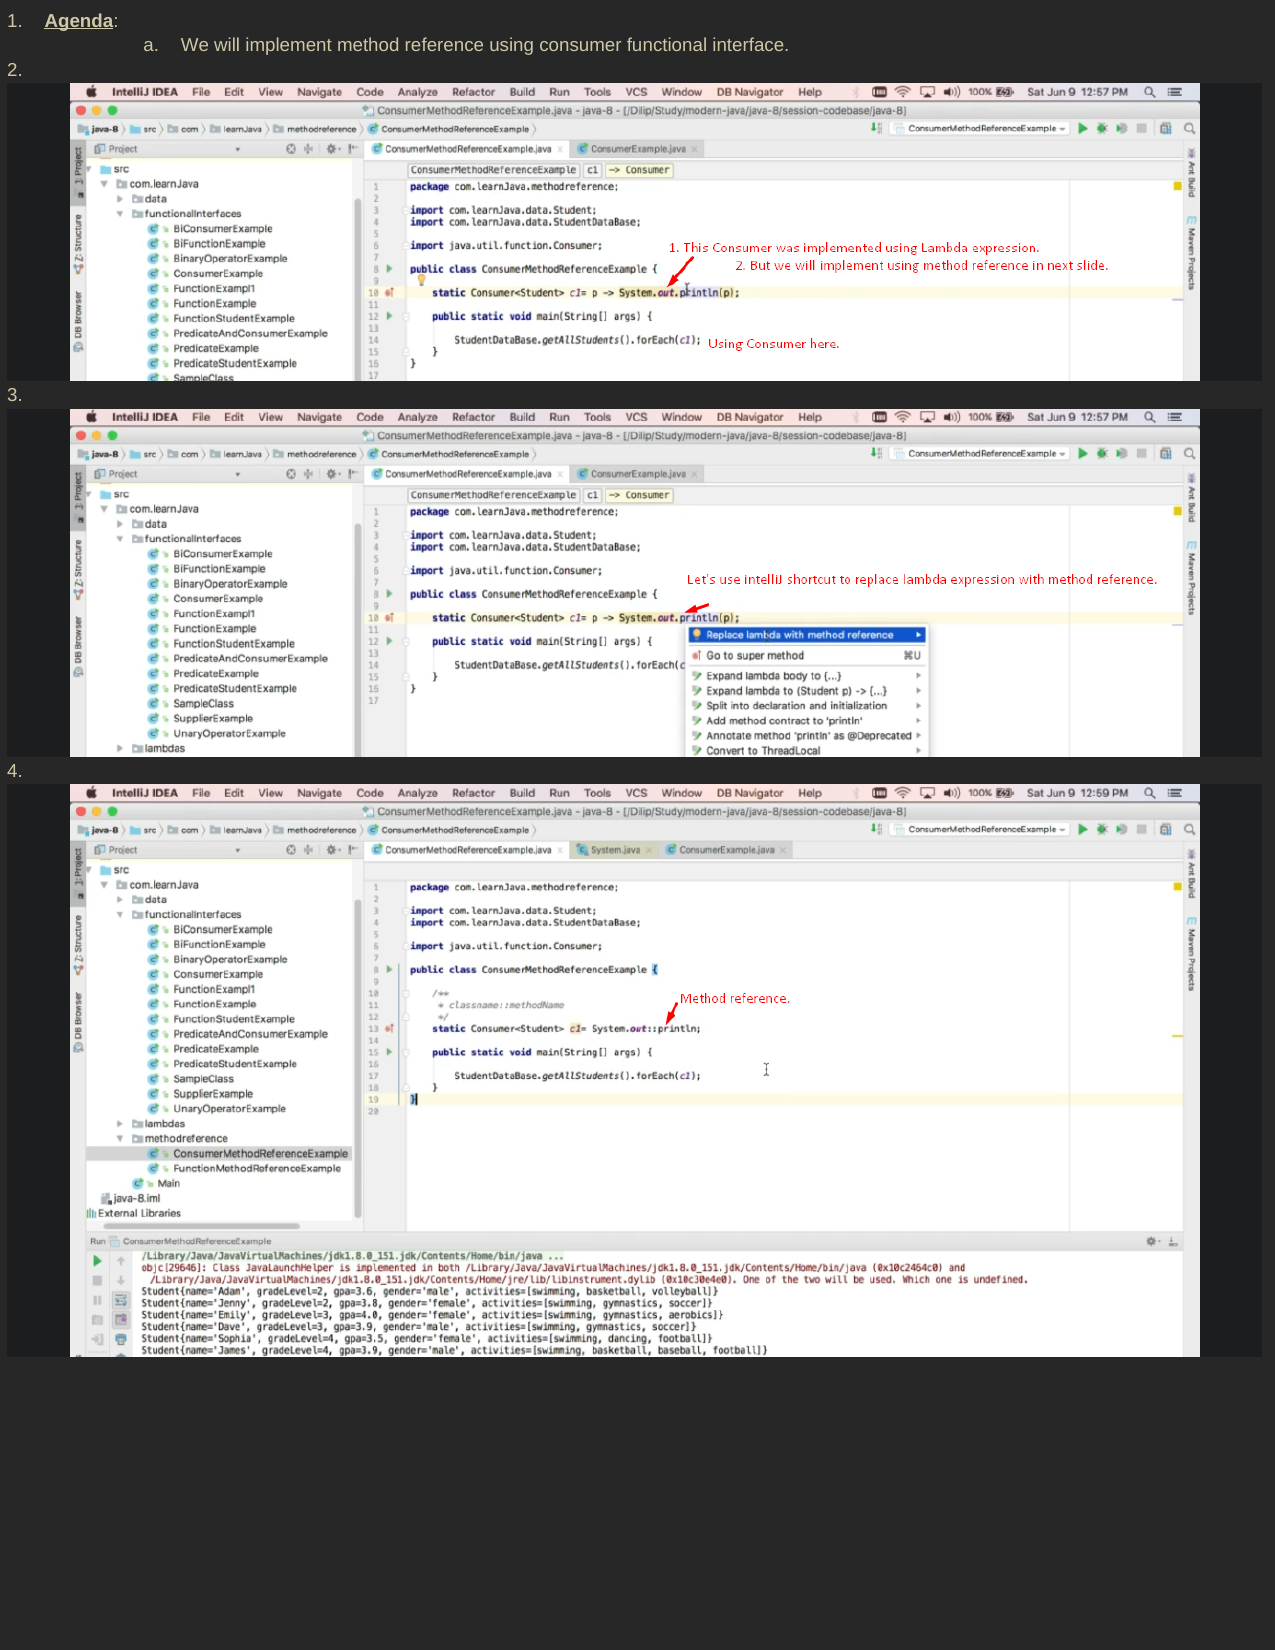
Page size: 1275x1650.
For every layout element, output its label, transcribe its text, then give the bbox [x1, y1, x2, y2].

picture [6, 83, 1262, 381]
picture [6, 409, 1262, 757]
list We will implement method reference using consumer functional interface. [143, 34, 1255, 56]
picture [6, 784, 1262, 1357]
list Agenda: [7, 9, 1255, 31]
